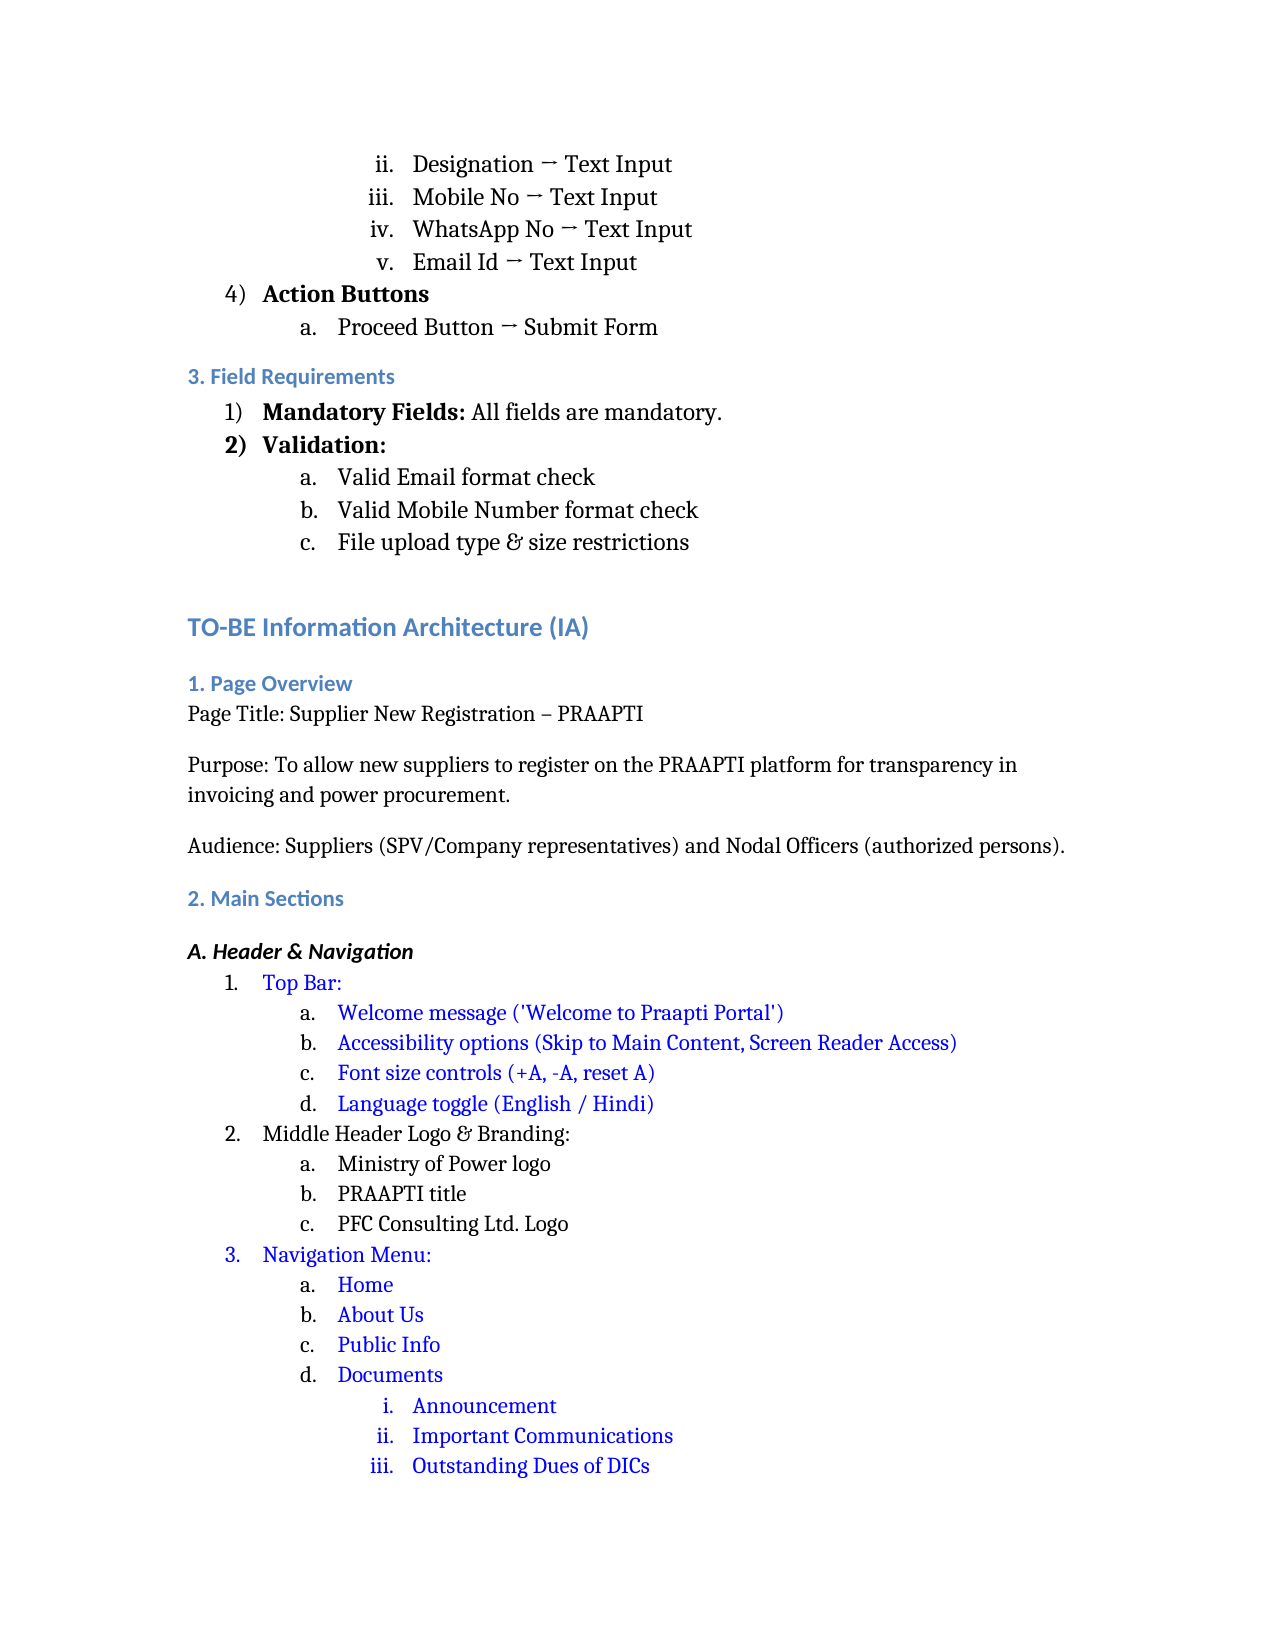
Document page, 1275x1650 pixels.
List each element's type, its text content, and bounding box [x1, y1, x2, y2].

list Public Info [300, 1332, 1087, 1358]
text Audience: Suppliers (SPV/Company representatives) and Nodal Officers (authorized persons). [187, 833, 1087, 860]
list Proceed Button → Submit Form [300, 312, 1087, 341]
list Designation → Text Input [394, 150, 1087, 179]
list File upload type & size restrictions [300, 528, 1087, 557]
subtitle 1. Page Overview [187, 669, 1087, 697]
list PRAAPTI title [300, 1181, 1087, 1207]
list Mandatory Fields: All fields are mandatory. [225, 398, 1087, 427]
list Announcement [394, 1392, 1087, 1419]
list Middle Header Logo & Branding: [225, 1121, 1087, 1147]
list Accessibility options (Skip to Main Content, Screen Reader Access) [300, 1030, 1087, 1056]
subtitle 2. Main Sections [187, 884, 1087, 912]
subtitle 3. Field Requirements [187, 362, 1087, 390]
subtitle A. Header & Navigation [187, 937, 1087, 965]
list Font size controls (+A, -A, reset A) [300, 1060, 1087, 1087]
subtitle TO-BE Information Architecture (IA) [187, 610, 1087, 643]
list Valid Email format check [300, 463, 1087, 492]
text Page Title: Supplier New Registration – PRAAPTI [187, 701, 1087, 727]
list Outstanding Dues of DICs [394, 1453, 1087, 1479]
list Action Buttons [225, 280, 1087, 309]
list PFC Consulting Ltd. Logo [300, 1211, 1087, 1238]
list Valid Mobile Number format check [300, 496, 1087, 524]
list Top Bar: [225, 969, 1087, 996]
list Welcome message ('Welcome to Praapti Portal') [300, 1000, 1087, 1026]
list Mobile No → Text Input [394, 182, 1087, 211]
list About Us [300, 1302, 1087, 1328]
list Validation: [225, 431, 1087, 459]
list Ministry of Power logo [300, 1151, 1087, 1177]
list Email Id → Text Input [394, 247, 1087, 276]
list WhatsApp No → Text Input [394, 215, 1087, 244]
text Purpose: To allow new suppliers to register on the PRAAPTI platform for transparency in invoicing and power procurement. [187, 752, 1087, 809]
list Important Communications [394, 1423, 1087, 1449]
list Navigation Menu: [225, 1241, 1087, 1268]
list Home [300, 1272, 1087, 1298]
list Documents [300, 1362, 1087, 1389]
list Language toggle (English / Hindi) [300, 1090, 1087, 1117]
